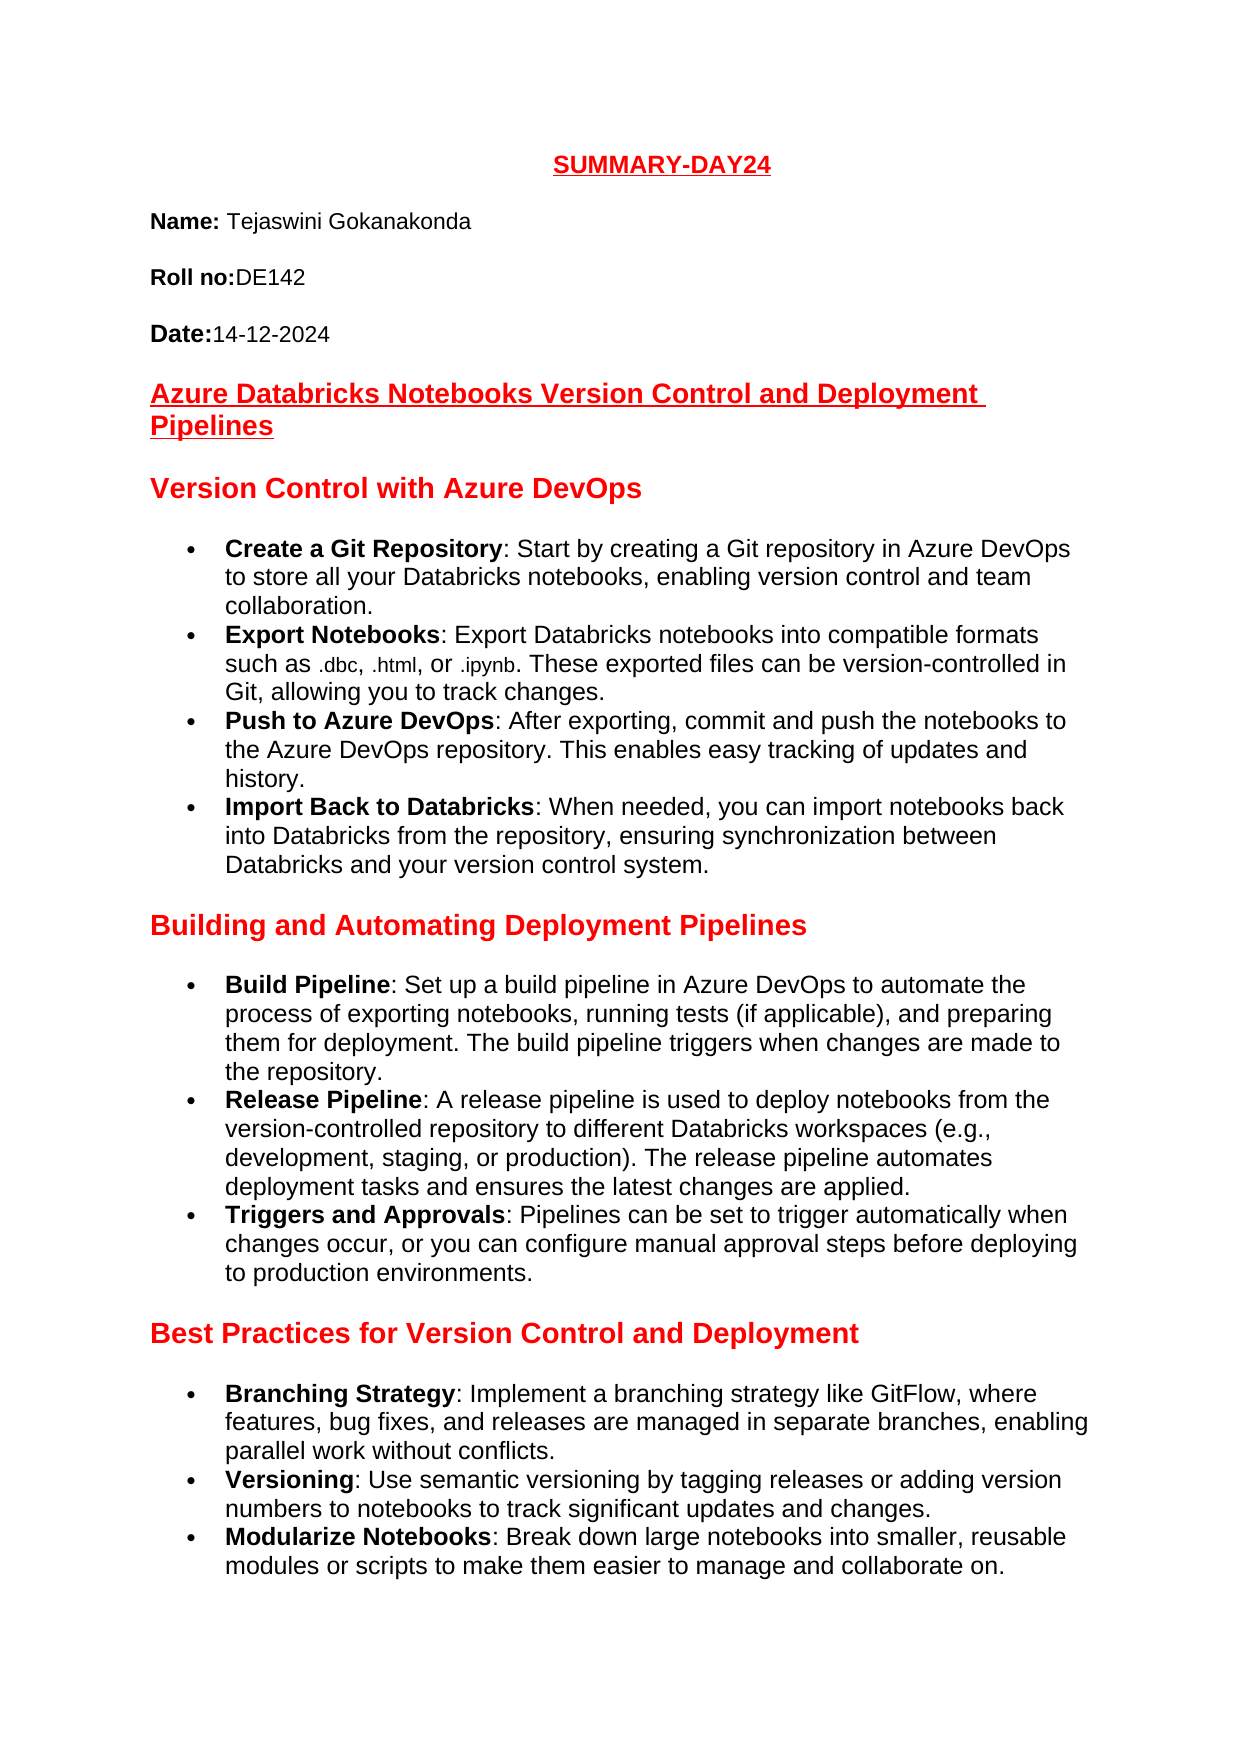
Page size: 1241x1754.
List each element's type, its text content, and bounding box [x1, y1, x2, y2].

list Create a Git Repository: Start by creating a Git repository in Azure DevOps to store all your Databricks notebooks, enabling version control and team collaboration. [187, 533, 1090, 620]
text Date:14-12-2024 [150, 319, 1090, 348]
list Triggers and Approvals: Pipelines can be set to trigger automatically when changes occur, or you can configure manual approval steps before deploying to production environments. [187, 1200, 1090, 1287]
text SUMMARY-DAY24 [150, 150, 1090, 179]
text Roll no:DE142 [150, 263, 1090, 290]
list Export Notebooks: Export Databricks notebooks into compatible formats such as .dbc, .html, or .ipynb. These exported files can be version-controlled in Git, allowing you to track changes. [187, 620, 1090, 706]
text Version Control with Azure DevOps [150, 471, 1090, 504]
list Modularize Notebooks: Break down large notebooks into smaller, reusable modules or scripts to make them easier to manage and collaborate on. [187, 1522, 1090, 1580]
list Push to Azure DevOps: After exporting, commit and push the notebooks to the Azure DevOps repository. This enables easy tracking of updates and history. [187, 706, 1090, 792]
list Import Back to Databricks: When needed, you can import notebooks back into Databricks from the repository, ensuring synchronization between Databricks and your version control system. [187, 792, 1090, 878]
text Azure Databricks Notebooks Version Control and Deployment Pipelines [150, 377, 1090, 442]
text Building and Automating Deployment Pipelines [150, 908, 1090, 941]
list Build Pipeline: Set up a build pipeline in Azure DevOps to automate the process of exporting notebooks, running tests (if applicable), and preparing them for deployment. The build pipeline triggers when changes are made to the repository. [187, 970, 1090, 1085]
text Best Practices for Version Control and Deployment [150, 1316, 1090, 1349]
text Name: Tejaswini Gokanakonda [150, 208, 1090, 234]
list Branching Strategy: Implement a branching strategy like GitFlow, where features, bug fixes, and releases are managed in separate branches, enabling parallel work without conflicts. [187, 1378, 1090, 1465]
list Release Pipeline: A release pipeline is used to deploy notebooks from the version-controlled repository to different Databricks workspaces (e.g., development, staging, or production). The release pipeline automates deployment tasks and ensures the latest changes are applied. [187, 1085, 1090, 1200]
list Versioning: Use semantic versioning by tagging releases or adding version numbers to notebooks to track significant updates and changes. [187, 1465, 1090, 1522]
